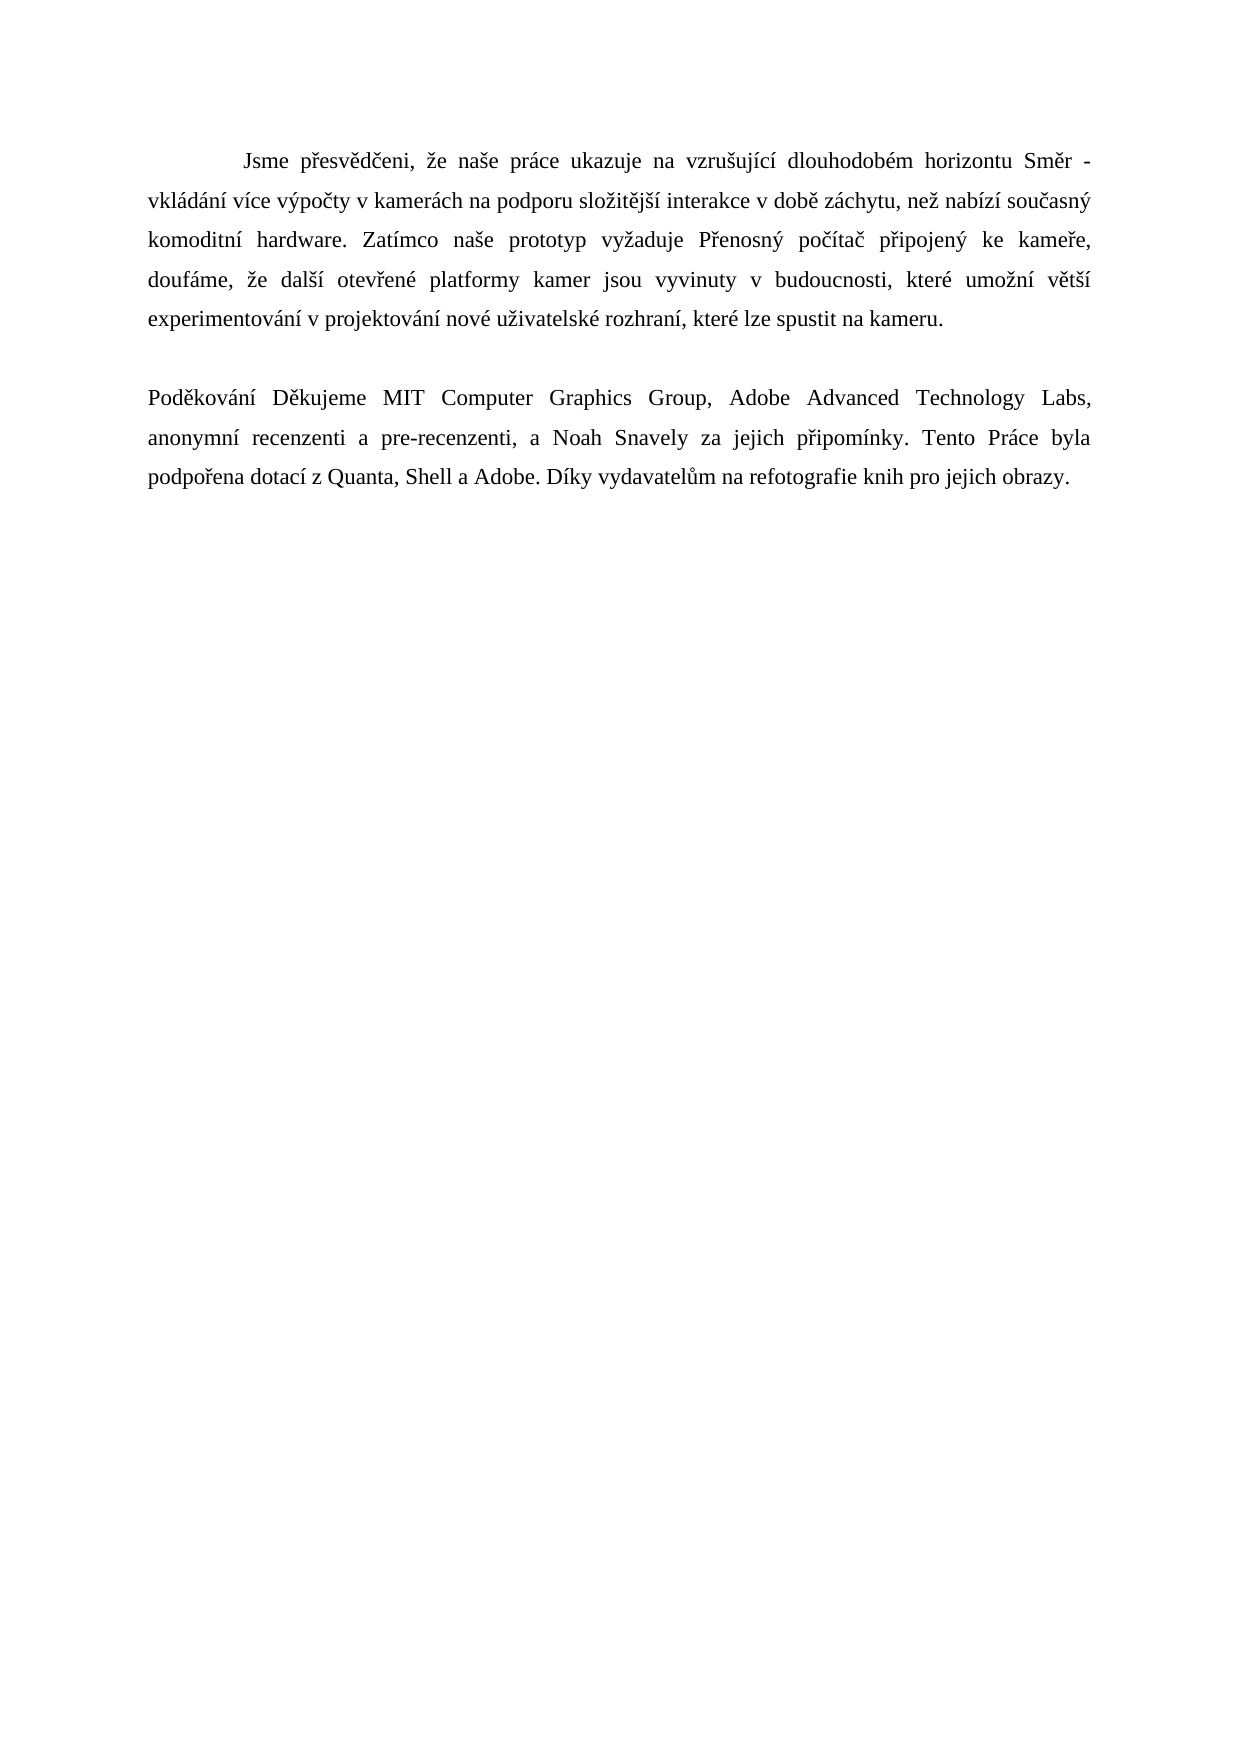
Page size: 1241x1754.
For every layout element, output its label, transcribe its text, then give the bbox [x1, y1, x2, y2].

text Jsme přesvědčeni, že naše práce ukazuje na vzrušující dlouhodobém horizontu Směr - vkládání více výpočty v kamerách na podporu složitější interakce v době záchytu, než nabízí současný komoditní hardware. Zatímco naše prototyp vyžaduje Přenosný počítač připojený ke kameře, doufáme, že další otevřené platformy kamer jsou vyvinuty v budoucnosti, které umožní větší experimentování v projektování nové uživatelské rozhraní, které lze spustit na kameru. [148, 148, 1093, 332]
text Poděkování Děkujeme MIT Computer Graphics Group, Adobe Advanced Technology Labs, anonymní recenzenti a pre-recenzenti, a Noah Snavely za jejich připomínky. Tento Práce byla podpořena dotací z Quanta, Shell a Adobe. Díky vydavatelům na refotografie knih pro jejich obrazy. [148, 384, 1093, 490]
